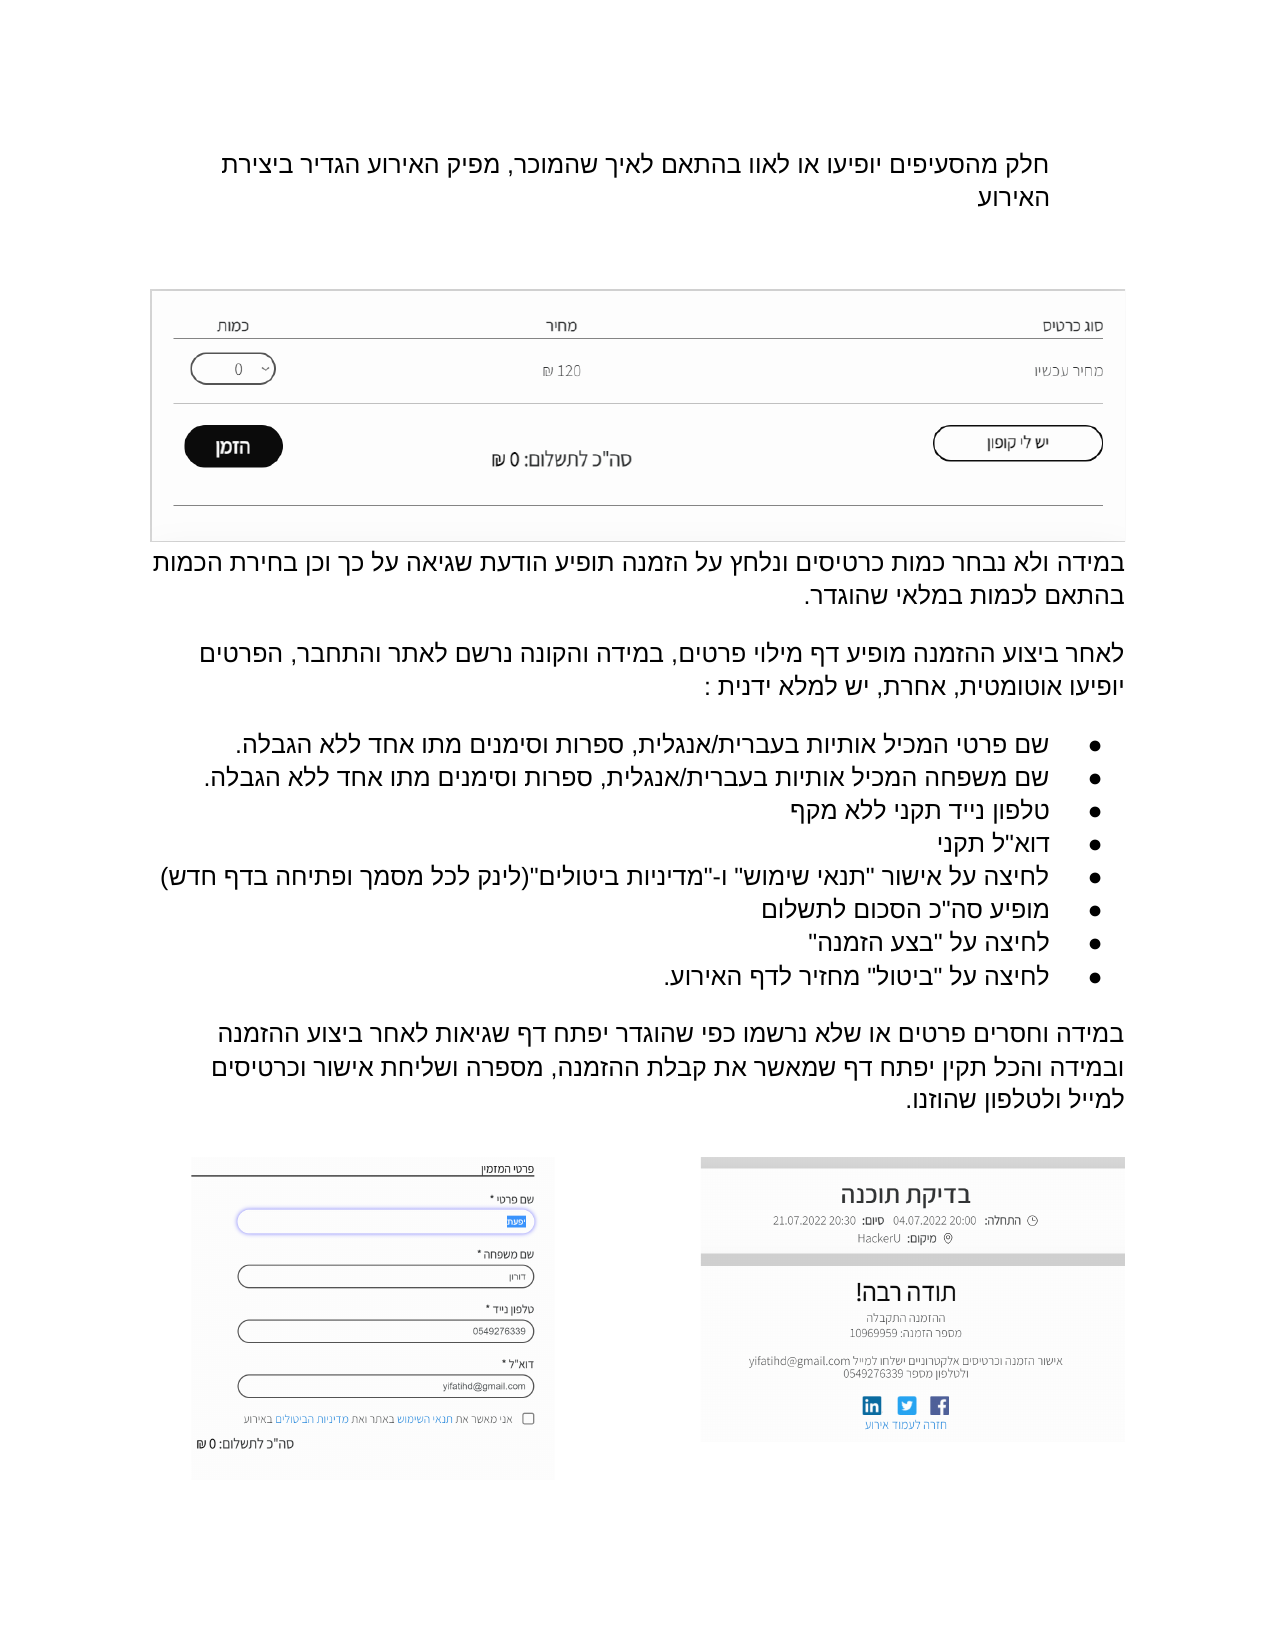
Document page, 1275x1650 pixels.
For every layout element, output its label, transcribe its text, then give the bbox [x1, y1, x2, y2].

list דוא"ל תקני [150, 829, 1087, 858]
picture [700, 1157, 1125, 1442]
list לחיצה על אישור "תנאי שימוש" ו-"מדיניות ביטולים"(לינק לכל מסמך ופתיחה בדף חדש) [150, 862, 1087, 891]
text במידה ולא נבחר כמות כרטיסים ונלחץ על הזמנה תופיע הודעת שגיאה על כך וכן בחירת הכמות בהתאם לכמות במלאי שהוגדר. [150, 548, 1125, 610]
list שם פרטי המכיל אותיות בעברית/אנגלית, ספרות וסימנים מתו אחד ללא הגבלה. [150, 730, 1087, 759]
text לאחר ביצוע ההזמנה מופיע דף מילוי פרטים, במידה והקונה נרשם לאתר והתחבר, הפרטים יופיעו אוטומטית, אחרת, יש למלא ידנית : [150, 639, 1125, 701]
text במידה וחסרים פרטים או שלא נרשמו כפי שהוגדר יפתח דף שגיאות לאחר ביצוע ההזמנה ובמידה והכל תקין יפתח דף שמאשר את קבלת ההזמנה, מספרה ושליחת אישור וכרטיסים למייל ולטלפון שהוזנו. [150, 1019, 1125, 1114]
list מופיע סה"כ הסכום לתשלום [150, 895, 1087, 924]
picture [150, 289, 1125, 542]
picture [191, 1157, 555, 1480]
list שם משפחה המכיל אותיות בעברית/אנגלית, ספרות וסימנים מתו אחד ללא הגבלה. [150, 763, 1087, 792]
list לחיצה על "בצע הזמנה" [150, 928, 1087, 957]
text חלק מהסעיפים יופיעו או לאוו בהתאם לאיך שהמוכר, מפיק האירוע הגדיר ביצירת האירוע [150, 150, 1050, 212]
list טלפון נייד תקני ללא מקף [150, 796, 1087, 825]
list לחיצה על "ביטול" מחזיר לדף האירוע. [150, 961, 1087, 990]
